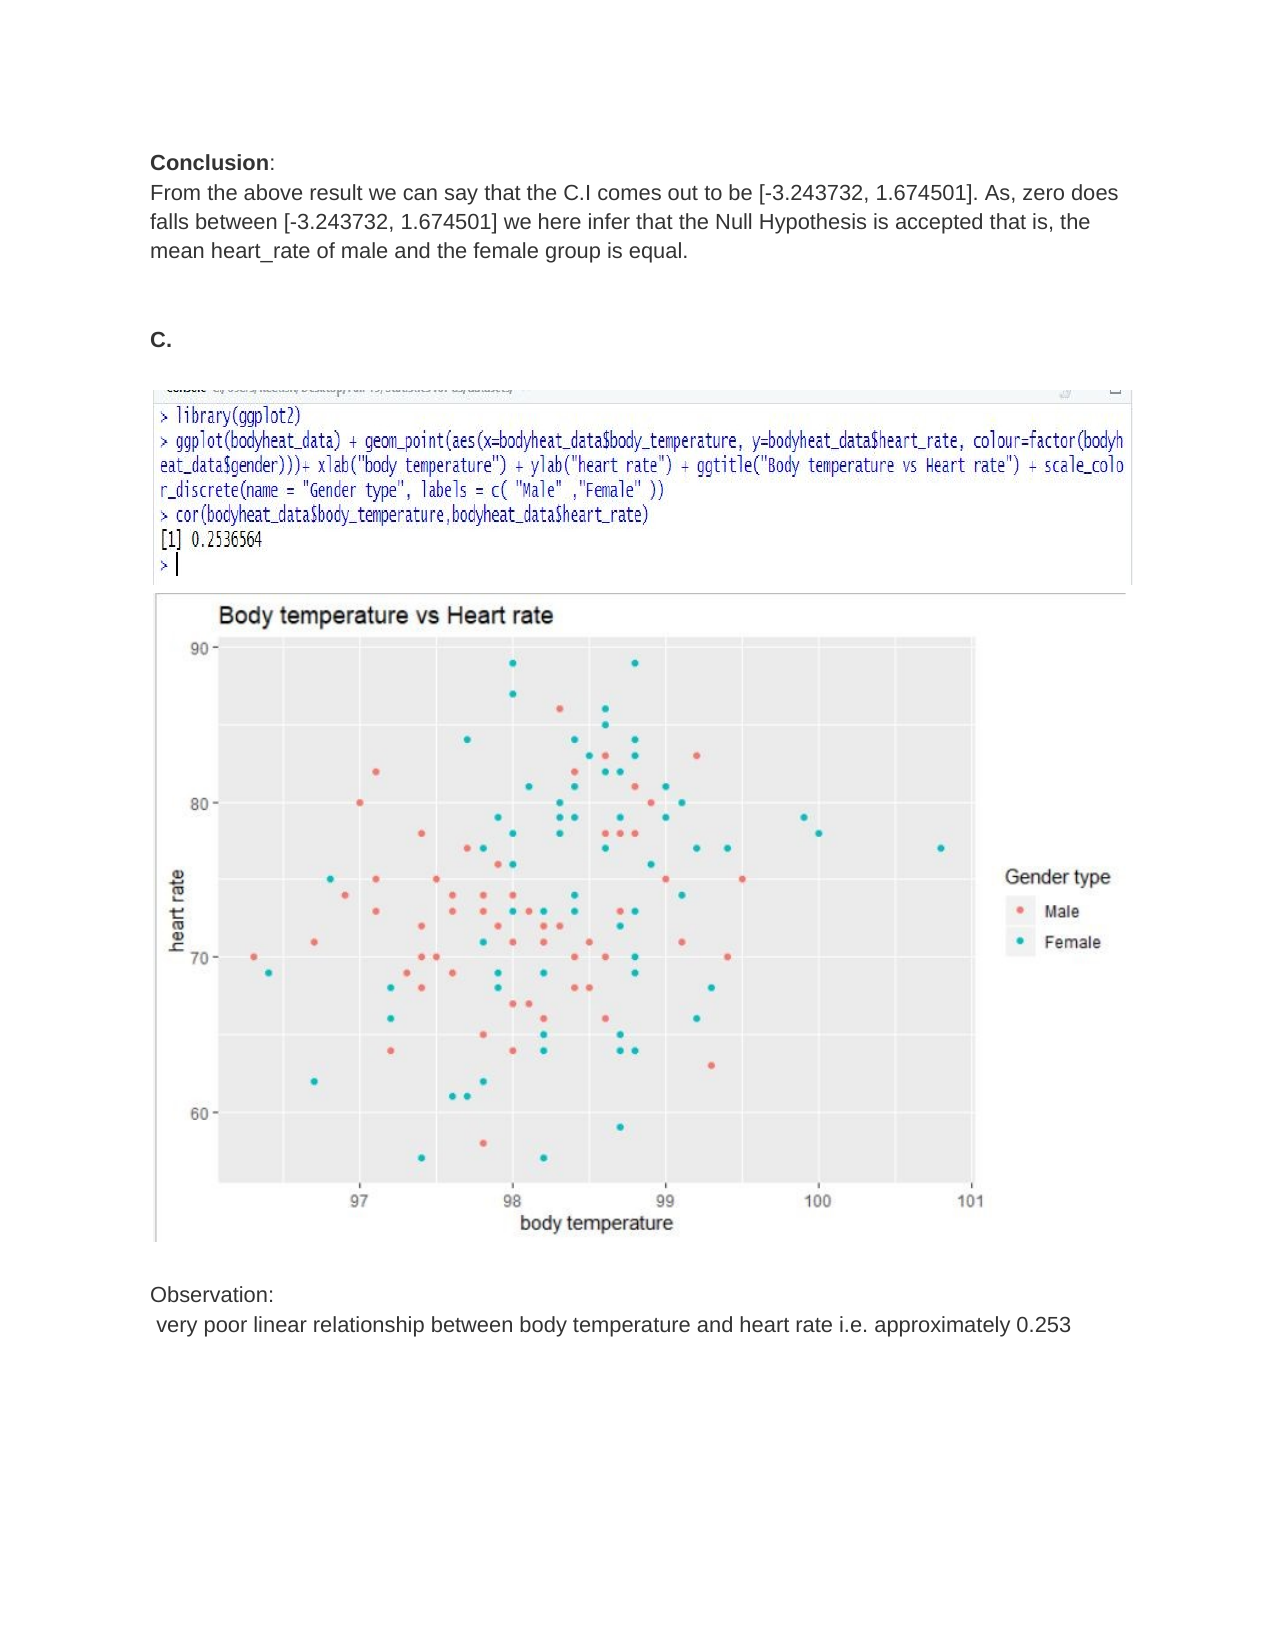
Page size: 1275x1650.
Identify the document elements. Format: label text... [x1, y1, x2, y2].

text very poor linear relationship between body temperature and heart rate i.e. approximately 0.253 [156, 1312, 1139, 1337]
picture [153, 593, 1126, 1242]
picture [153, 390, 1133, 585]
subtitle C. [150, 327, 1139, 353]
text From the above result we can say that the C.I comes out to be [-3.243732, 1.674501]. As, zero does falls between [-3.243732, 1.674501] we here infer that the Null Hypothesis is accepted that is, the mean heart_rate of male and the female group is equal. [150, 179, 1121, 264]
subtitle Conclusion: [150, 150, 1139, 175]
text Observation: [150, 1282, 1139, 1307]
